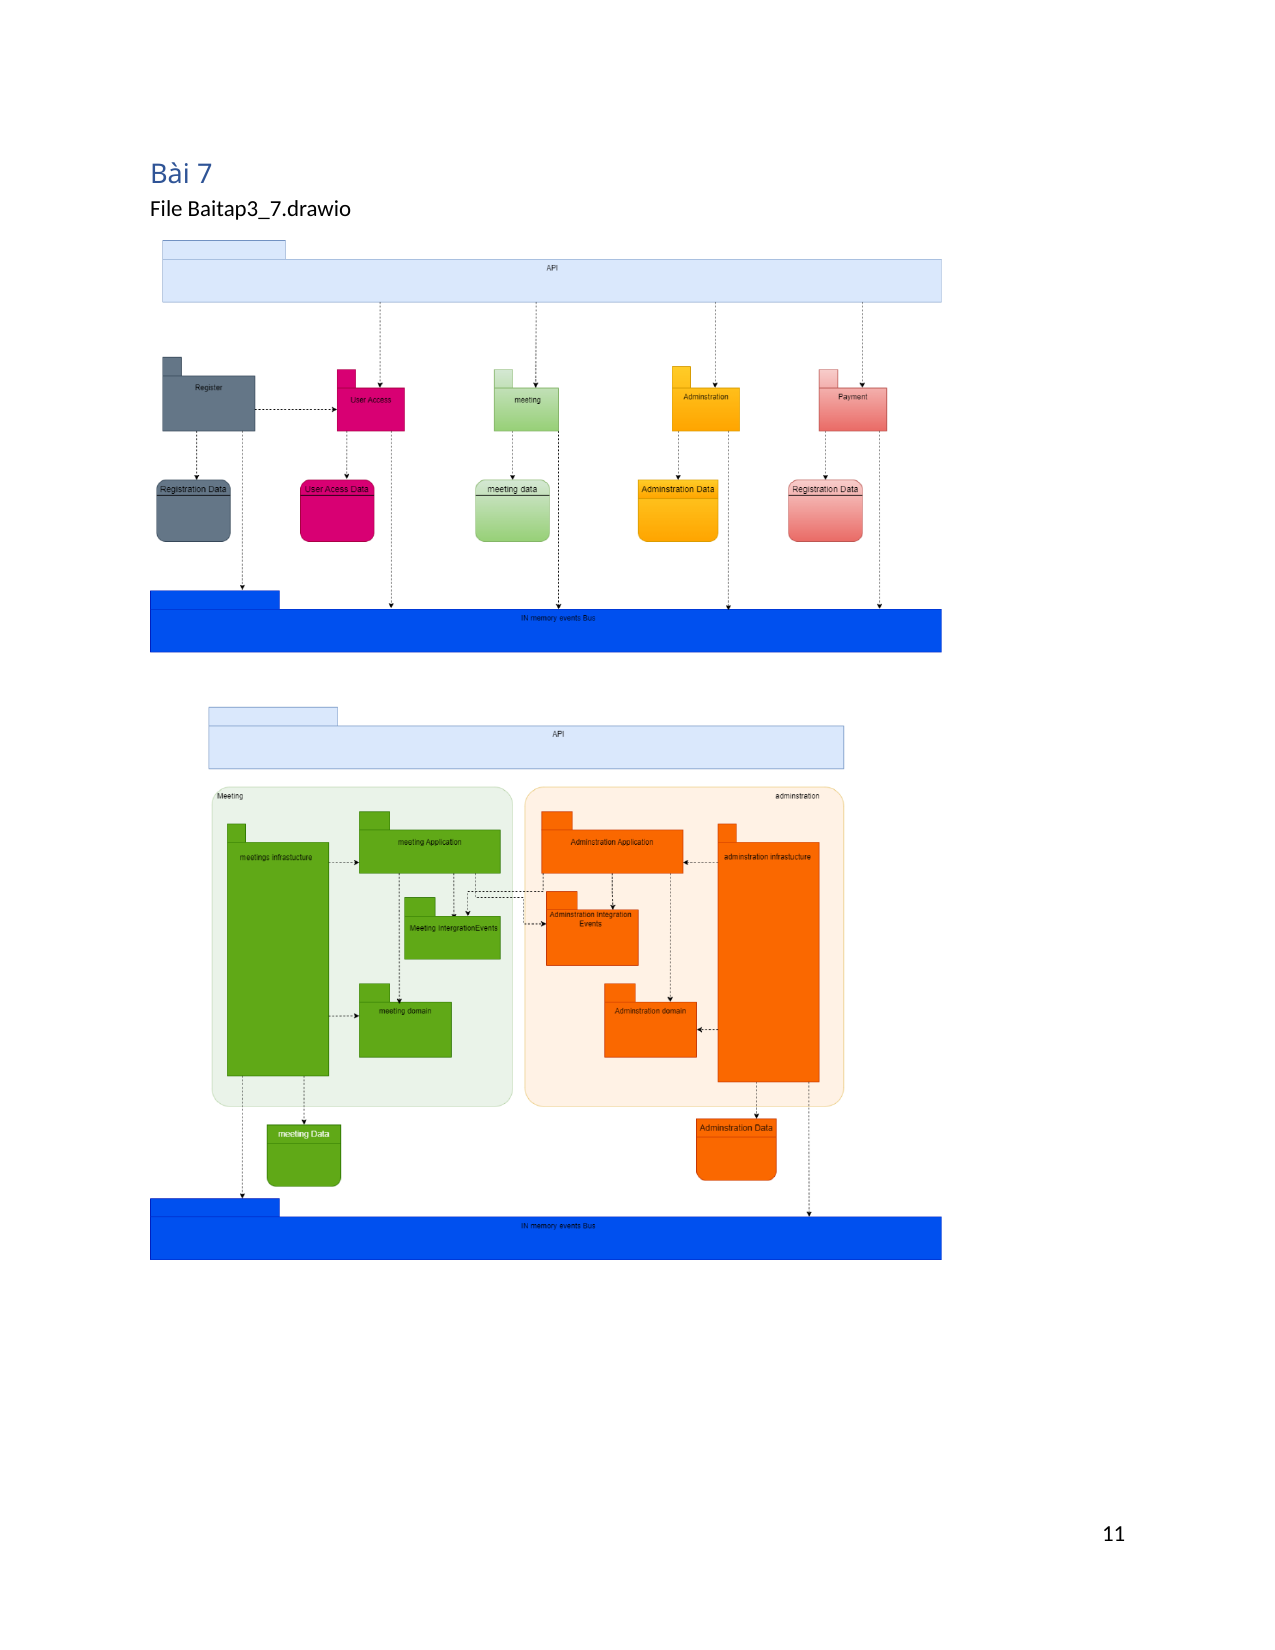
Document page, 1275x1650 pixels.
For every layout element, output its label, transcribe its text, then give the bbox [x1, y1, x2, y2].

text File Baitap3_7.drawio [150, 194, 1125, 222]
picture [150, 240, 942, 1260]
subtitle Bài 7 [150, 154, 1125, 191]
